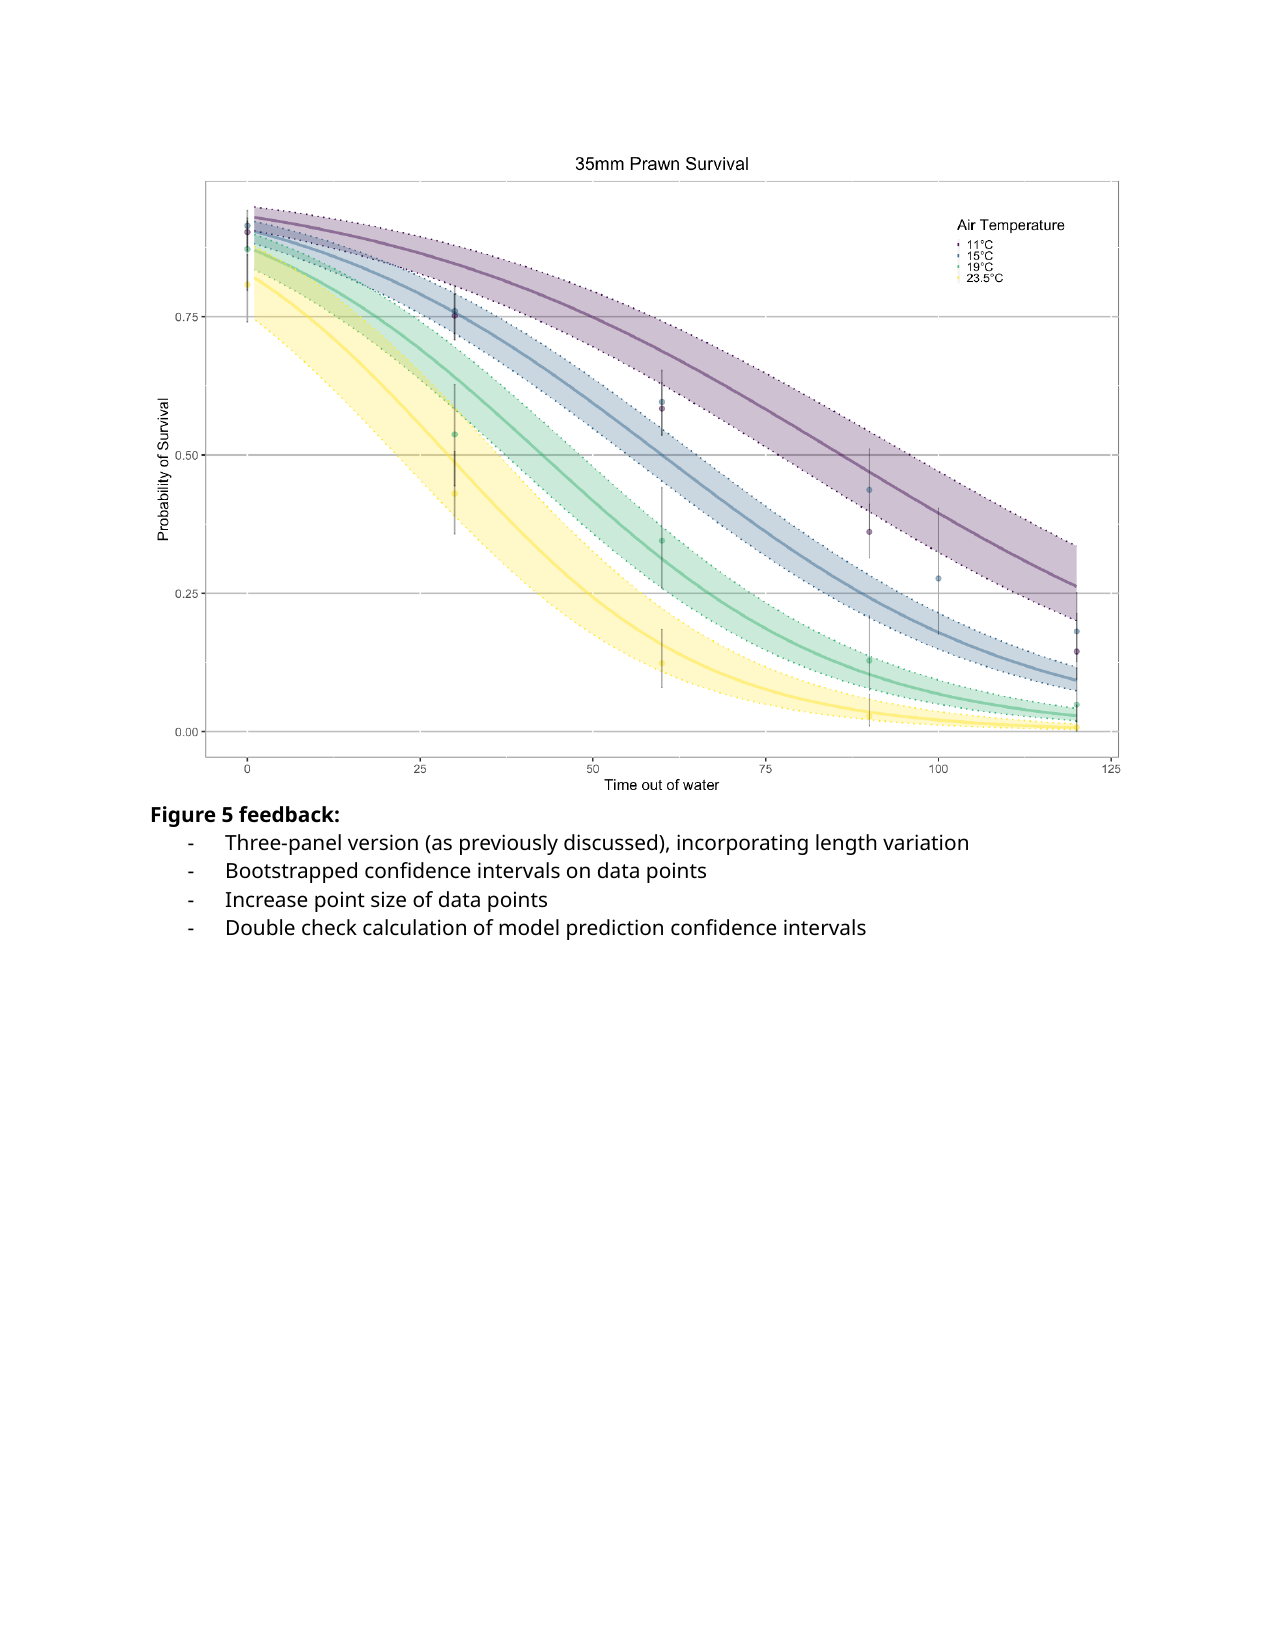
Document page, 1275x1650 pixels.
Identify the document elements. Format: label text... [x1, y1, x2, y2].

picture [150, 150, 1125, 800]
list Bootstrapped confidence intervals on data points [187, 857, 1125, 885]
list Double check calculation of model prediction confidence intervals [187, 913, 1125, 942]
text Figure 5 feedback: [150, 800, 1125, 828]
list Increase point size of data points [187, 885, 1125, 913]
list Three-panel version (as previously discussed), incorporating length variation [187, 828, 1125, 857]
